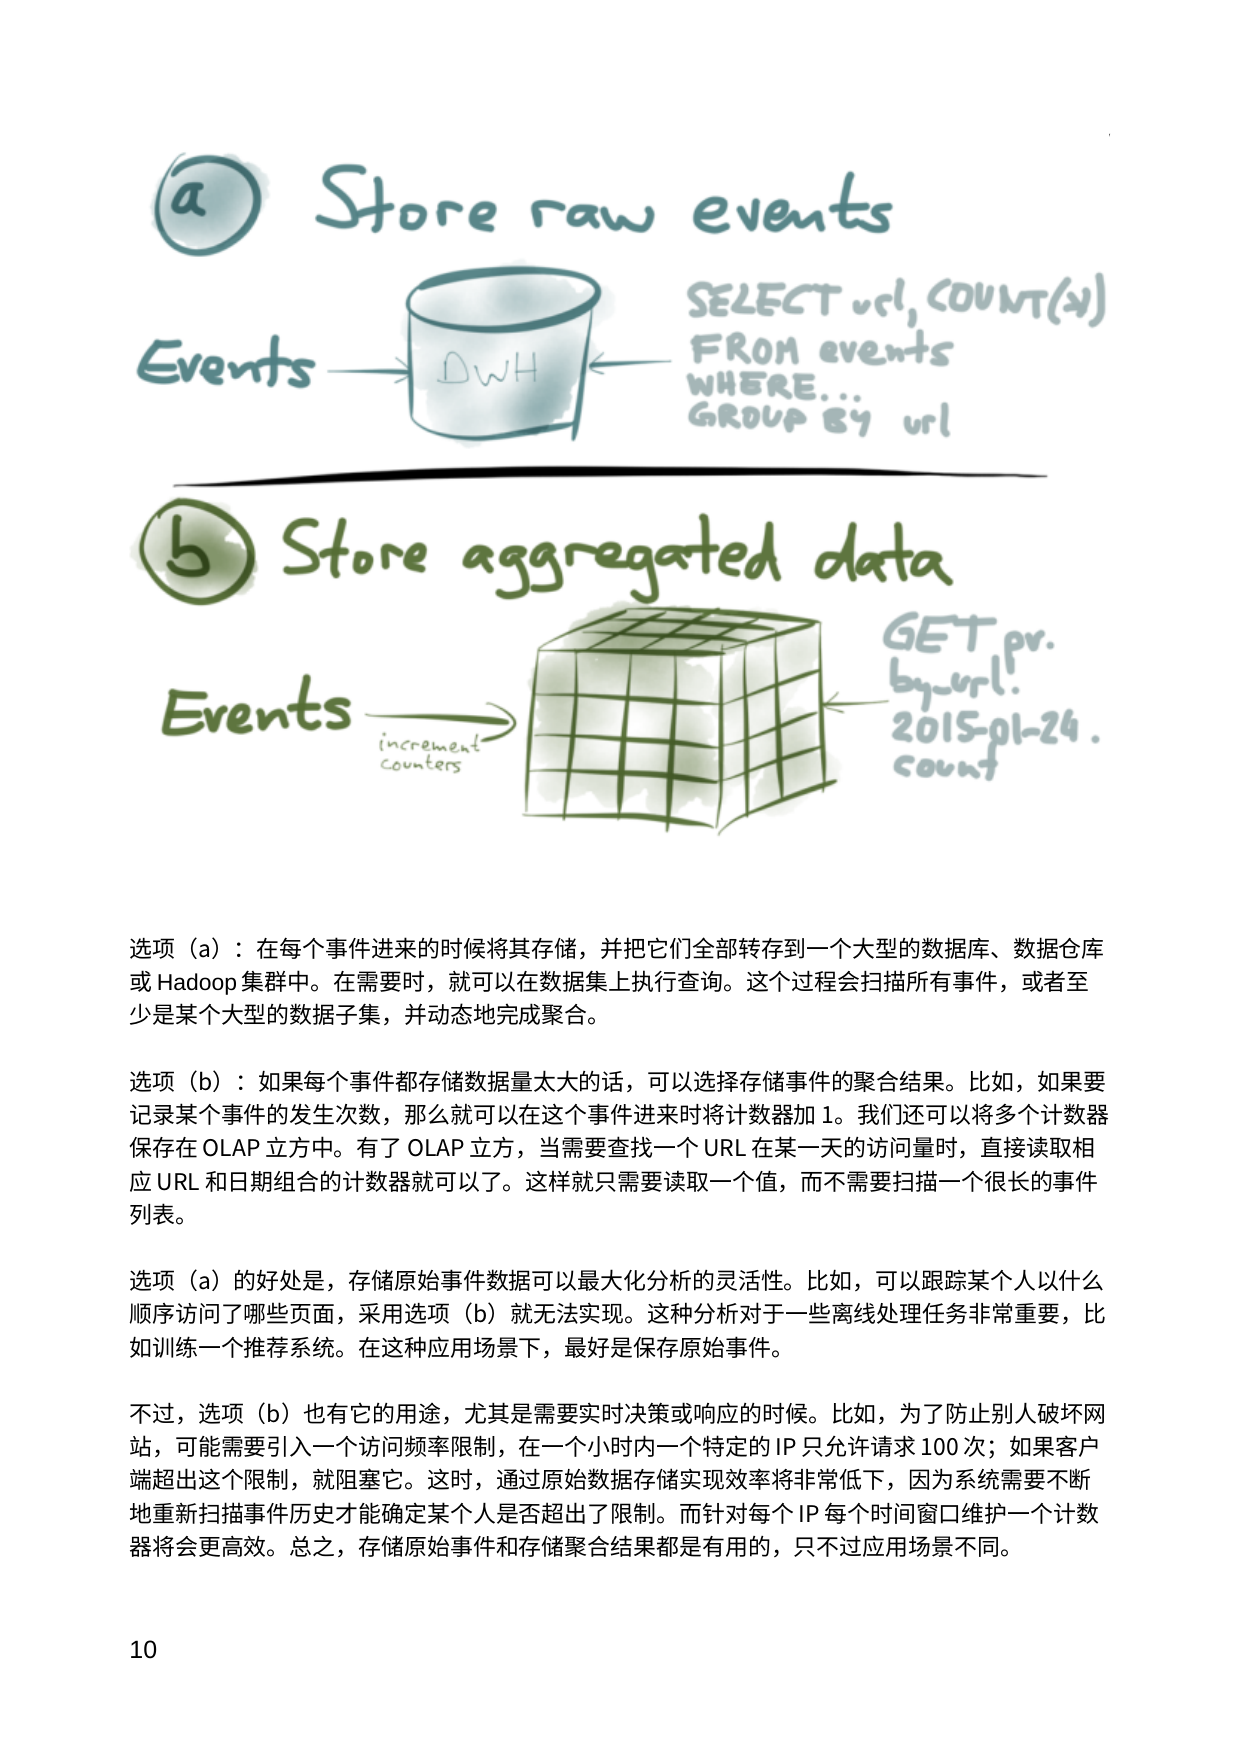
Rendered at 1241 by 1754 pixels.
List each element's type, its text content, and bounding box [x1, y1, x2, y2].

text 选项（a）：在每个事件进来的时候将其存储，并把它们全部转存到一个大型的数据库、数据仓库或Hadoop集群中。在需要时，就可以在数据集上执行查询。这个过程会扫描所有事件，或者至少是某个大型的数据子集，并动态地完成聚合。 [129, 931, 1111, 1030]
text 选项（b）：如果每个事件都存储数据量太大的话，可以选择存储事件的聚合结果。比如，如果要记录某个事件的发生次数，那么就可以在这个事件进来时将计数器加1。我们还可以将多个计数器保存在OLAP立方中。有了OLAP立方，当需要查找一个URL在某一天的访问量时，直接读取相应URL和日期组合的计数器就可以了。这样就只需要读取一个值，而不需要扫描一个很长的事件列表。 [129, 1064, 1111, 1230]
text 不过，选项（b）也有它的用途，尤其是需要实时决策或响应的时候。比如，为了防止别人破坏网站，可能需要引入一个访问频率限制，在一个小时内一个特定的IP只允许请求100次；如果客户端超出这个限制，就阻塞它。这时，通过原始数据存储实现效率将非常低下，因为系统需要不断地重新扫描事件历史才能确定某个人是否超出了限制。而针对每个IP每个时间窗口维护一个计数器将会更高效。总之，存储原始事件和存储聚合结果都是有用的，只不过应用场景不同。 [129, 1396, 1111, 1562]
text 选项（a）的好处是，存储原始事件数据可以最大化分析的灵活性。比如，可以跟踪某个人以什么顺序访问了哪些页面，采用选项（b）就无法实现。这种分析对于一些离线处理任务非常重要，比如训练一个推荐系统。在这种应用场景下，最好是保存原始事件。 [129, 1263, 1111, 1363]
picture [128, 115, 1110, 851]
